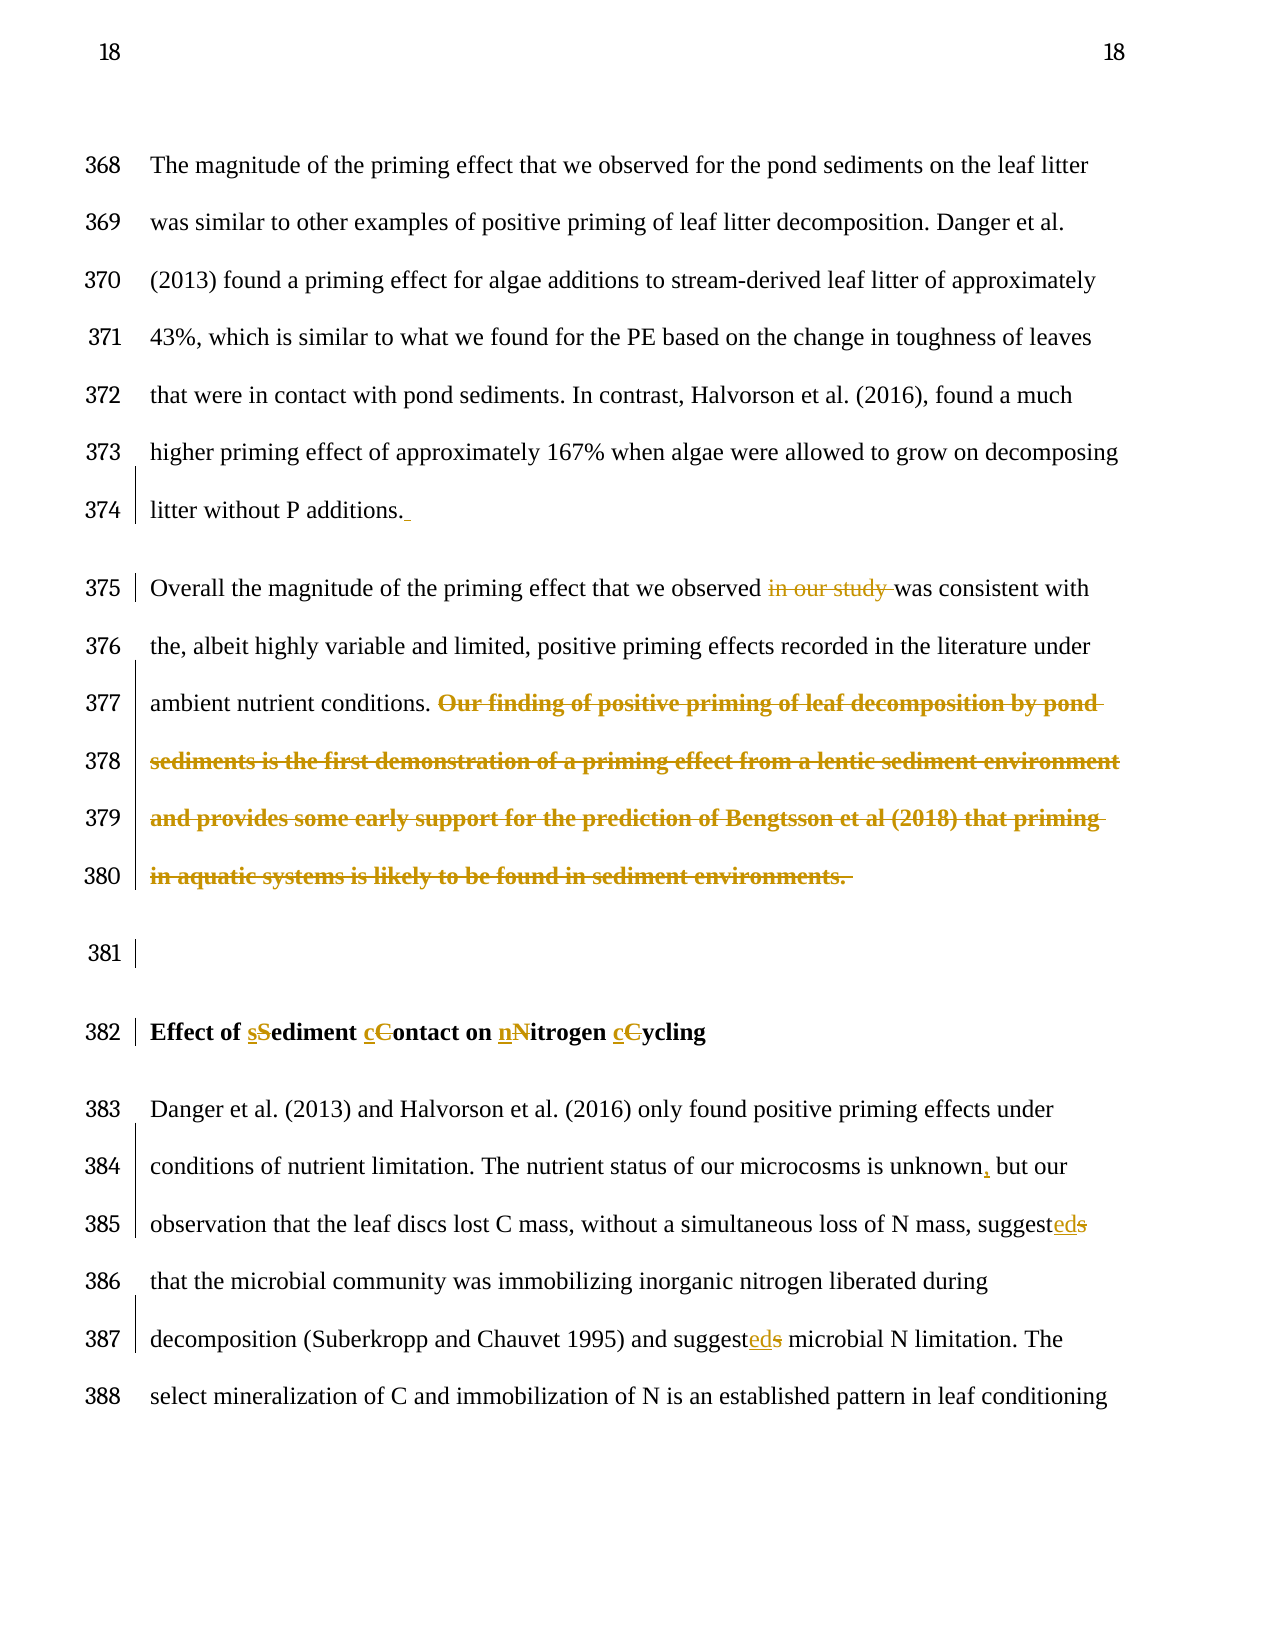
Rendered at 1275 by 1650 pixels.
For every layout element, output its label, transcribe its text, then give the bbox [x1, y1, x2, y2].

text Effect of ediment ontact on itrogen ycling [150, 1017, 1125, 1046]
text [150, 1094, 1125, 1410]
text Overall the magnitude of the priming effect that we observed was consistent with the, albeit highly variable and limited, positive priming effects recorded in the literature under ambient nutrient conditions. Our finding of positive priming of leaf decomposition by pond sediments is the first demonstration of a priming effect from a lentic sediment environment and provides some early support for the prediction of Bengtsson et al (2018) that priming in aquatic systems is likely to be found in sediment environments. [150, 573, 1125, 889]
text The magnitude of the priming effect that we observed for the pond sediments on the leaf litter was similar to other examples of positive priming of leaf litter decomposition. Danger et al. (2013) found a priming effect for algae additions to stream-derived leaf litter of approximately 43%, which is similar to what we found for the PE based on the change in toughness of leaves that were in contact with pond sediments. In contrast, Halvorson et al. (2016), found a much higher priming effect of approximately 167% when algae were allowed to grow on decomposing litter without P additions. [150, 150, 1125, 524]
